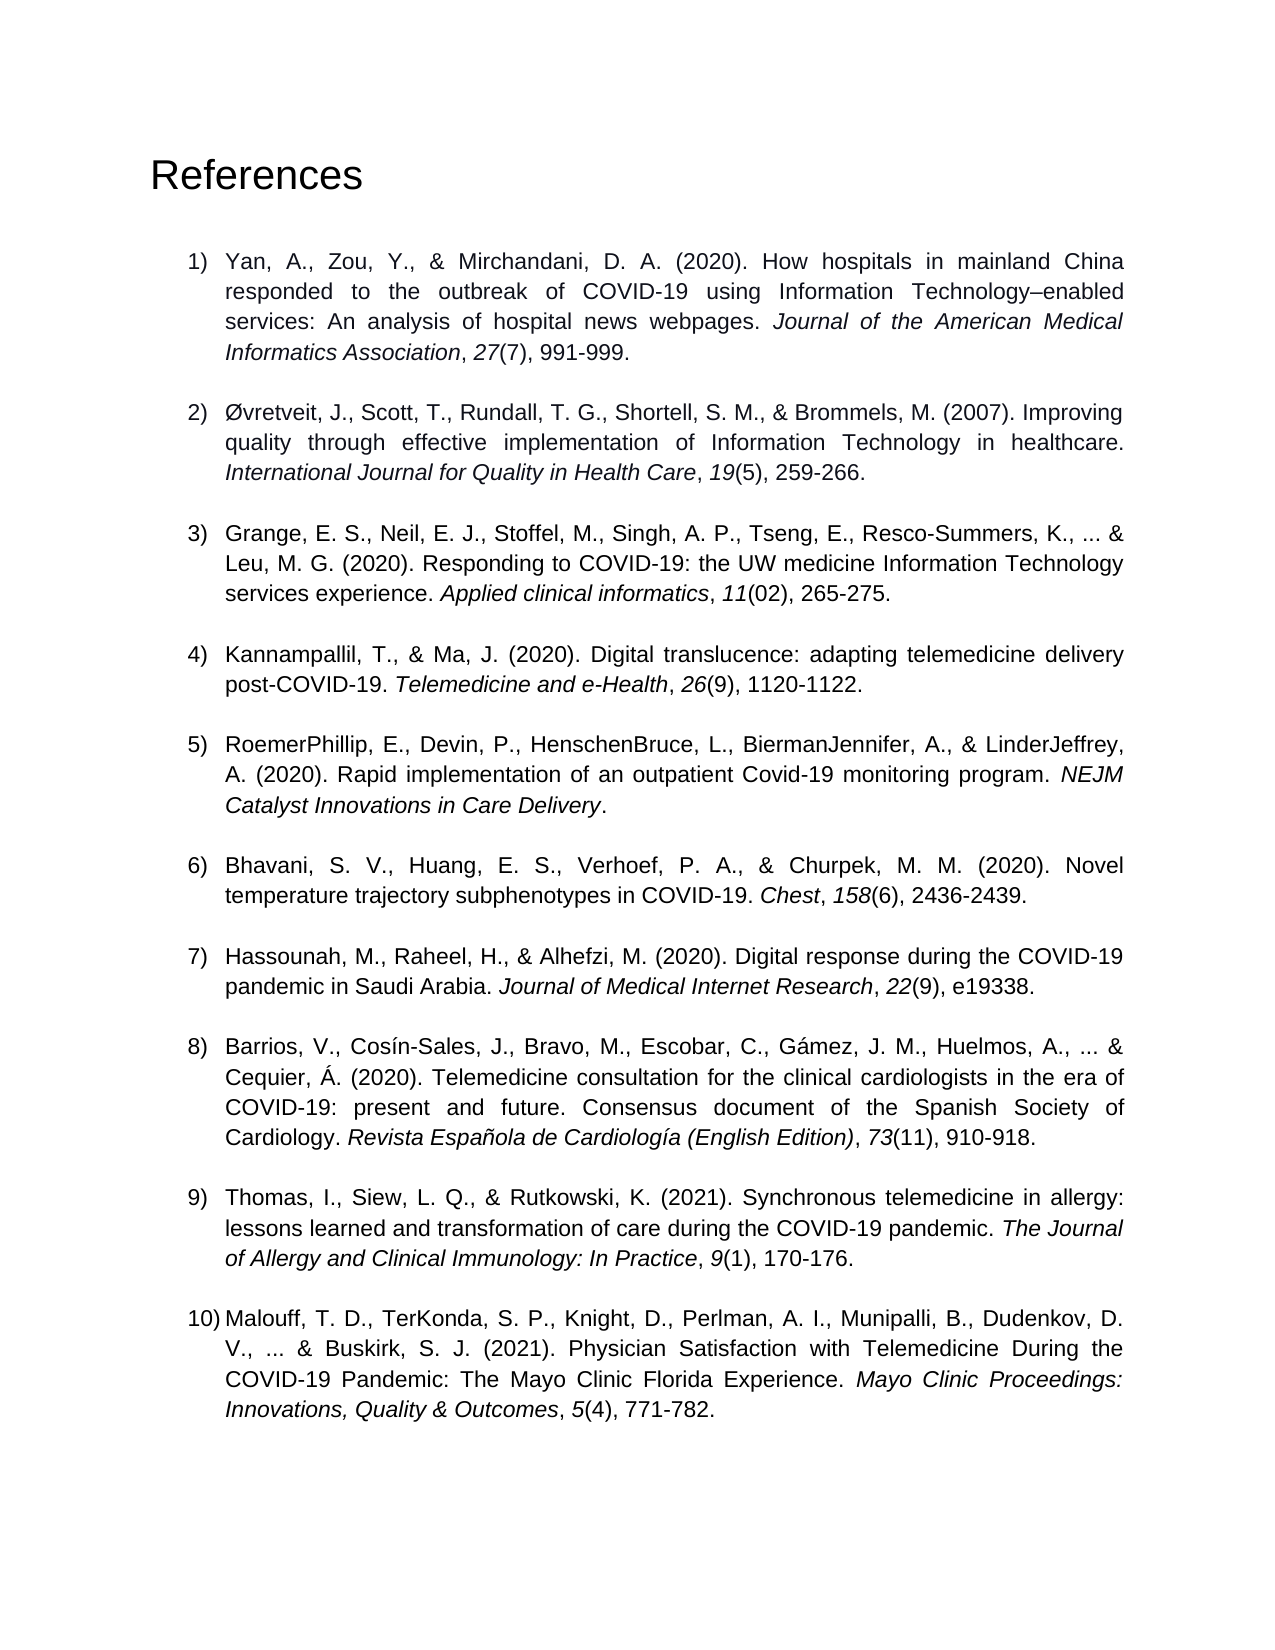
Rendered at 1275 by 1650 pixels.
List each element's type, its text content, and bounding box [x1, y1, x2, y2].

list Barrios, V., Cosín-Sales, J., Bravo, M., Escobar, C., Gámez, J. M., Huelmos, A., ... & Cequier, Á. (2020). Telemedicine consultation for the clinical cardiologists in the era of COVID-19: present and future. Consensus document of the Spanish Society of Cardiology. Revista Española de Cardiología (English Edition), 73(11), 910-918. [187, 1033, 1125, 1150]
list Thomas, I., Siew, L. Q., & Rutkowski, K. (2021). Synchronous telemedicine in allergy: lessons learned and transformation of care during the COVID-19 pandemic. The Journal of Allergy and Clinical Immunology: In Practice, 9(1), 170-176. [187, 1184, 1125, 1271]
list Hassounah, M., Raheel, H., & Alhefzi, M. (2020). Digital response during the COVID-19 pandemic in Saudi Arabia. Journal of Medical Internet Research, 22(9), e19338. [187, 943, 1125, 999]
subtitle References [150, 150, 1125, 198]
list Bhavani, S. V., Huang, E. S., Verhoef, P. A., & Churpek, M. M. (2020). Novel temperature trajectory subphenotypes in COVID-19. Chest, 158(6), 2436-2439. [187, 852, 1125, 908]
list Malouff, T. D., TerKonda, S. P., Knight, D., Perlman, A. I., Munipalli, B., Dudenkov, D. V., ... & Buskirk, S. J. (2021). Physician Satisfaction with Telemedicine During the COVID-19 Pandemic: The Mayo Clinic Florida Experience. Mayo Clinic Proceedings: Innovations, Quality & Outcomes, 5(4), 771-782. [187, 1305, 1125, 1422]
list RoemerPhillip, E., Devin, P., HenschenBruce, L., BiermanJennifer, A., & LinderJeffrey, A. (2020). Rapid implementation of an outpatient Covid-19 monitoring program. NEJM Catalyst Innovations in Care Delivery. [187, 731, 1125, 818]
list Grange, E. S., Neil, E. J., Stoffel, M., Singh, A. P., Tseng, E., Resco-Summers, K., ... & Leu, M. G. (2020). Responding to COVID-19: the UW medicine Information Technology services experience. Applied clinical informatics, 11(02), 265-275. [187, 520, 1125, 606]
list Øvretveit, J., Scott, T., Rundall, T. G., Shortell, S. M., & Brommels, M. (2007). Improving quality through effective implementation of Information Technology in healthcare. International Journal for Quality in Health Care, 19(5), 259-266. [187, 399, 1125, 486]
list Kannampallil, T., & Ma, J. (2020). Digital translucence: adapting telemedicine delivery post-COVID-19. Telemedicine and e-Health, 26(9), 1120-1122. [187, 641, 1125, 697]
list Yan, A., Zou, Y., & Mirchandani, D. A. (2020). How hospitals in mainland China responded to the outbreak of COVID-19 using Information Technology–enabled services: An analysis of hospital news webpages. Journal of the American Medical Informatics Association, 27(7), 991-999. [187, 248, 1125, 365]
